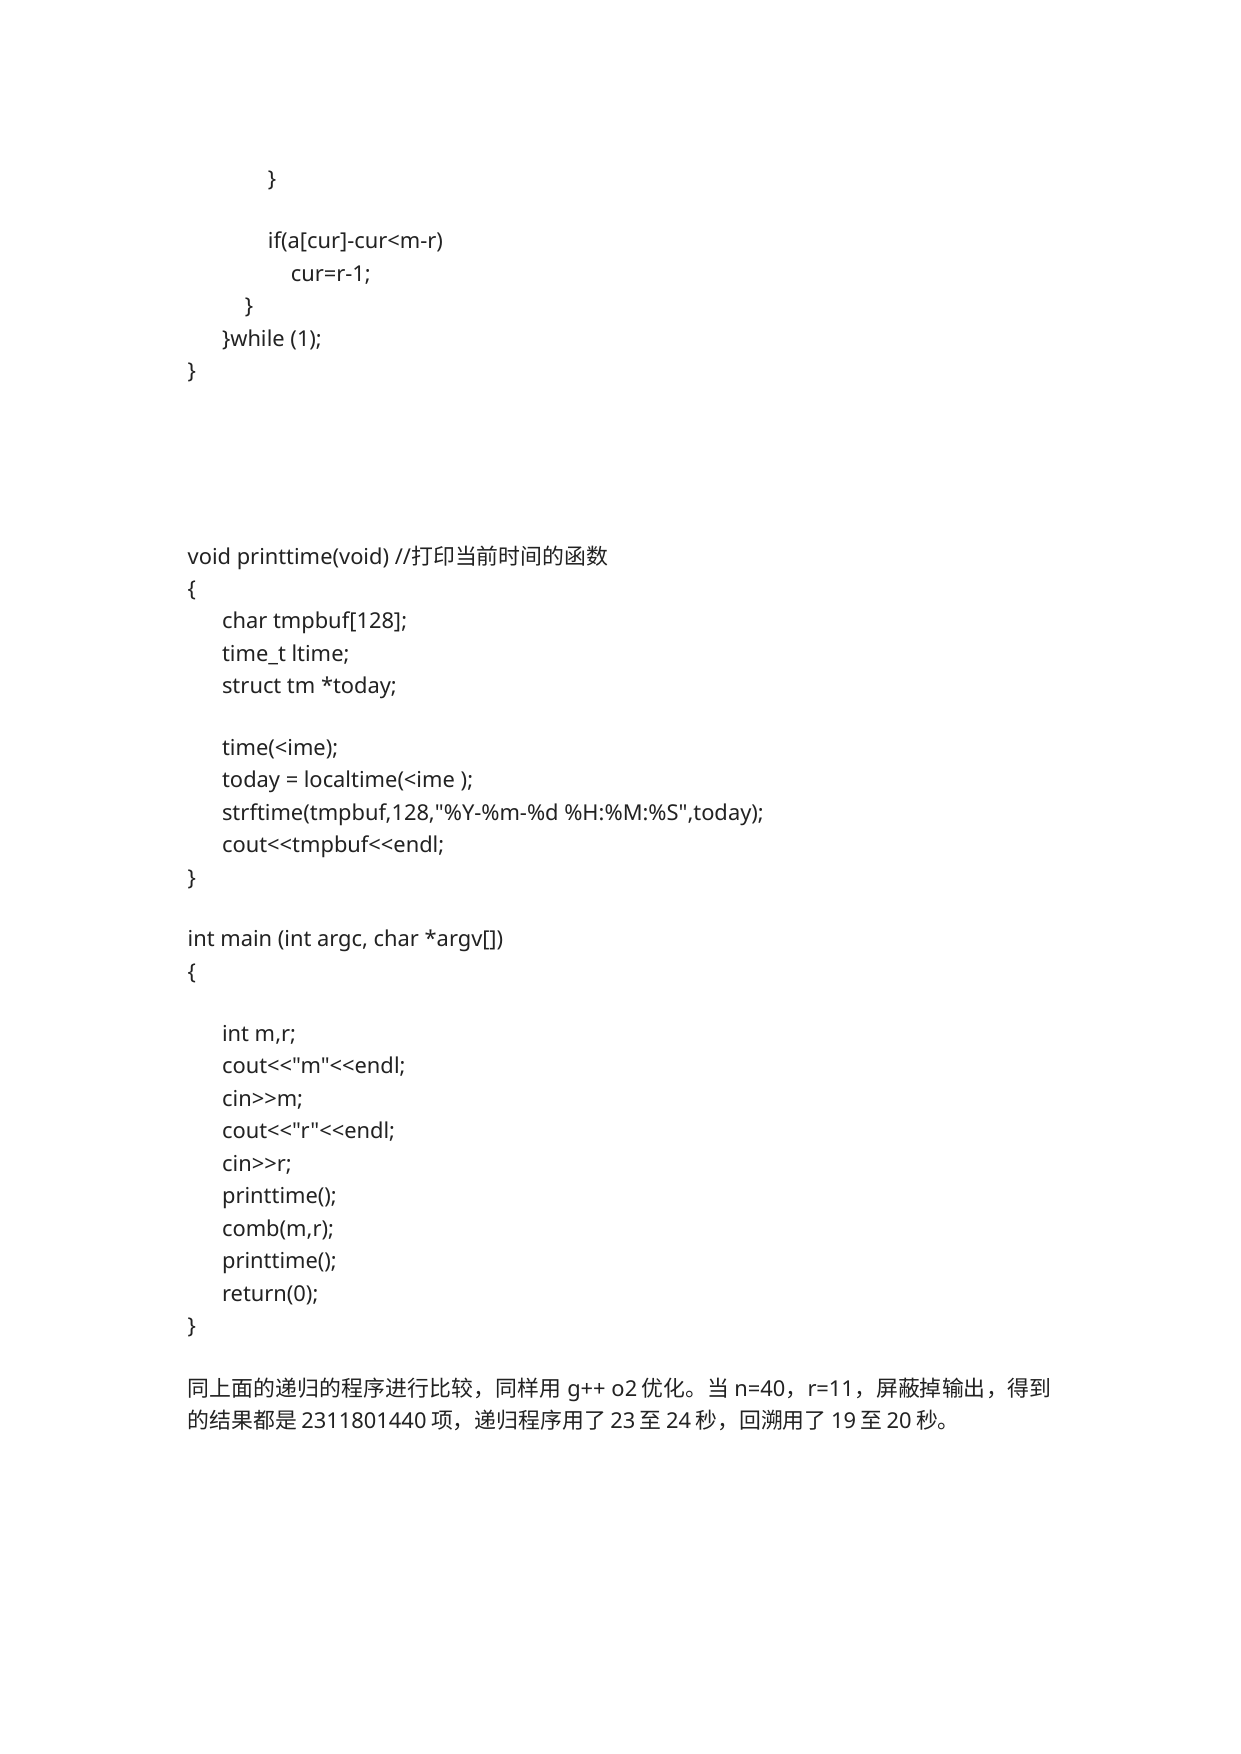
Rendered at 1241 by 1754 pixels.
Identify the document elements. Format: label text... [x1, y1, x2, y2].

text int main (int argc, char *argv[]) { [187, 922, 1053, 987]
text int m,r; cout<<"m"<<endl; cin>>m; cout<<"r"<<endl; cin>>r; printtime(); comb(m,r); printtime(); return(0); } [187, 1016, 1053, 1341]
text 同上面的递归的程序进行比较，同样用g++ o2优化。当n=40，r=11，屏蔽掉输出，得到的结果都是2311801440项，递归程序用了23至24秒，回溯用了19至20秒。 [187, 1370, 1053, 1435]
text if(a[cur]-cur<m-r) cur=r-1; } }while (1); } [187, 224, 1053, 386]
text void printtime(void) //打印当前时间的函数 { char tmpbuf[128]; time_t ltime; struct tm *today; [187, 539, 1053, 701]
text time(<ime); today = localtime(<ime ); strftime(tmpbuf,128,"%Y-%m-%d %H:%M:%S",today); cout<<tmpbuf<<endl; } [187, 730, 1053, 893]
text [187, 162, 1053, 194]
